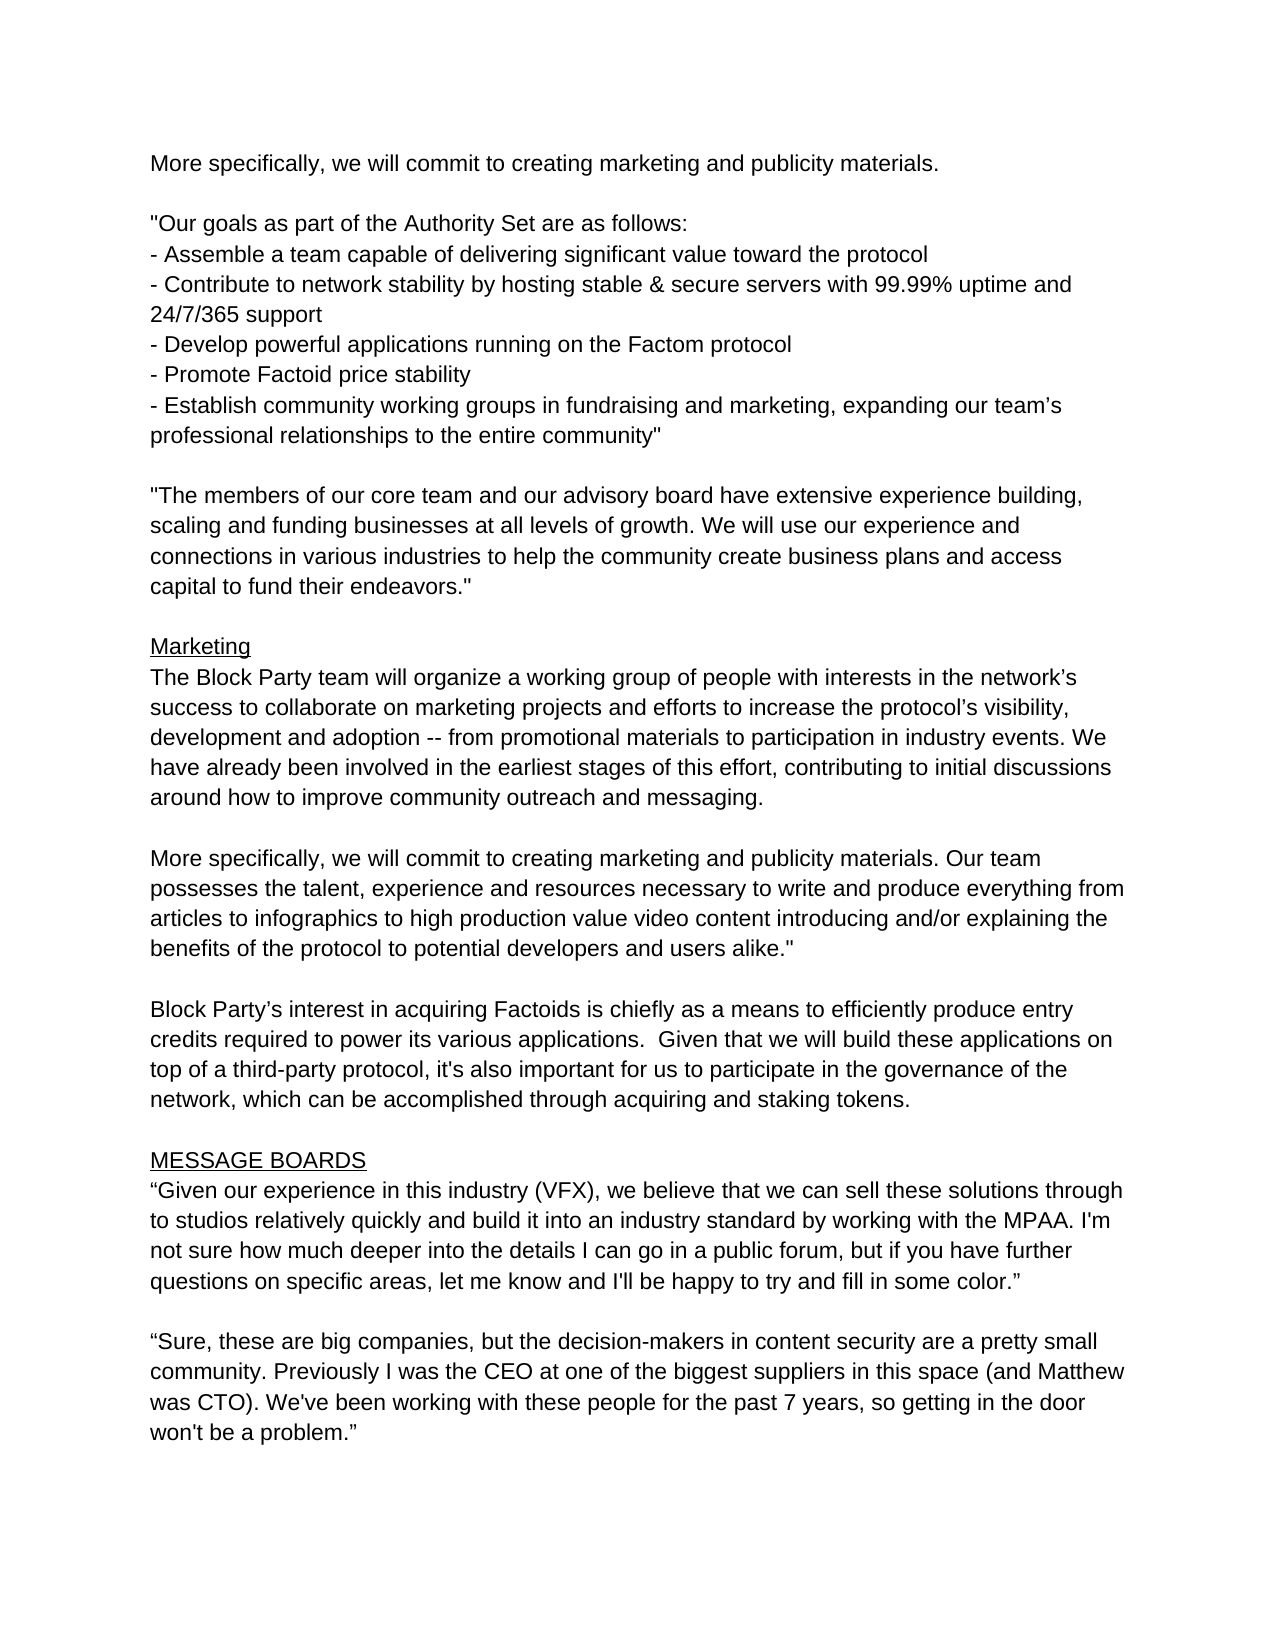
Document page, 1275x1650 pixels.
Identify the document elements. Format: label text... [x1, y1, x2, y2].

text “Given our experience in this industry (VFX), we believe that we can sell these solutions through to studios relatively quickly and build it into an industry standard by working with the MPAA. I'm not sure how much deeper into the details I can go in a public forum, but if you have further questions on specific areas, let me know and I'll be happy to try and fill in some color.” [150, 1177, 1125, 1294]
text MESSAGE BOARDS [150, 1147, 1125, 1173]
text More specifically, we will commit to creating marketing and publicity materials. [150, 150, 1125, 207]
text "Our goals as part of the Authority Set are as follows: - Assemble a team capable of delivering significant value toward the protocol - Contribute to network stability by hosting stable & secure servers with 99.99% uptime and 24/7/365 support - Develop powerful applications running on the Factom protocol - Promote Factoid price stability - Establish community working groups in fundraising and marketing, expanding our team’s professional relationships to the entire community" [150, 210, 1125, 478]
text Marketing The Block Party team will organize a working group of people with interests in the network’s success to collaborate on marketing projects and efforts to increase the protocol’s visibility, development and adoption -- from promotional materials to participation in industry events. We have already been involved in the earliest stages of this effort, contributing to initial discussions around how to improve community outreach and messaging. More specifically, we will commit to creating marketing and publicity materials. Our team possesses the talent, experience and resources necessary to write and produce everything from articles to infographics to high production value video content introducing and/or explaining the benefits of the protocol to potential developers and users alike." [150, 603, 1125, 992]
text "The members of our core team and our advisory board have extensive experience building, scaling and funding businesses at all levels of growth. We will use our experience and connections in various industries to help the community create business plans and access capital to fund their endeavors." [150, 482, 1125, 599]
text Block Party’s interest in acquiring Factoids is chiefly as a means to efficiently produce entry credits required to power its various applications. Given that we will build these applications on top of a third-party protocol, it's also important for us to participate in the governance of the network, which can be accomplished through acquiring and staking tokens. [150, 996, 1125, 1113]
text “Sure, these are big companies, but the decision-makers in content security are a pretty small community. Previously I was the CEO at one of the biggest suppliers in this space (and Matthew was CTO). We've been working with these people for the past 7 years, so getting in the door won't be a problem.” [150, 1328, 1125, 1445]
